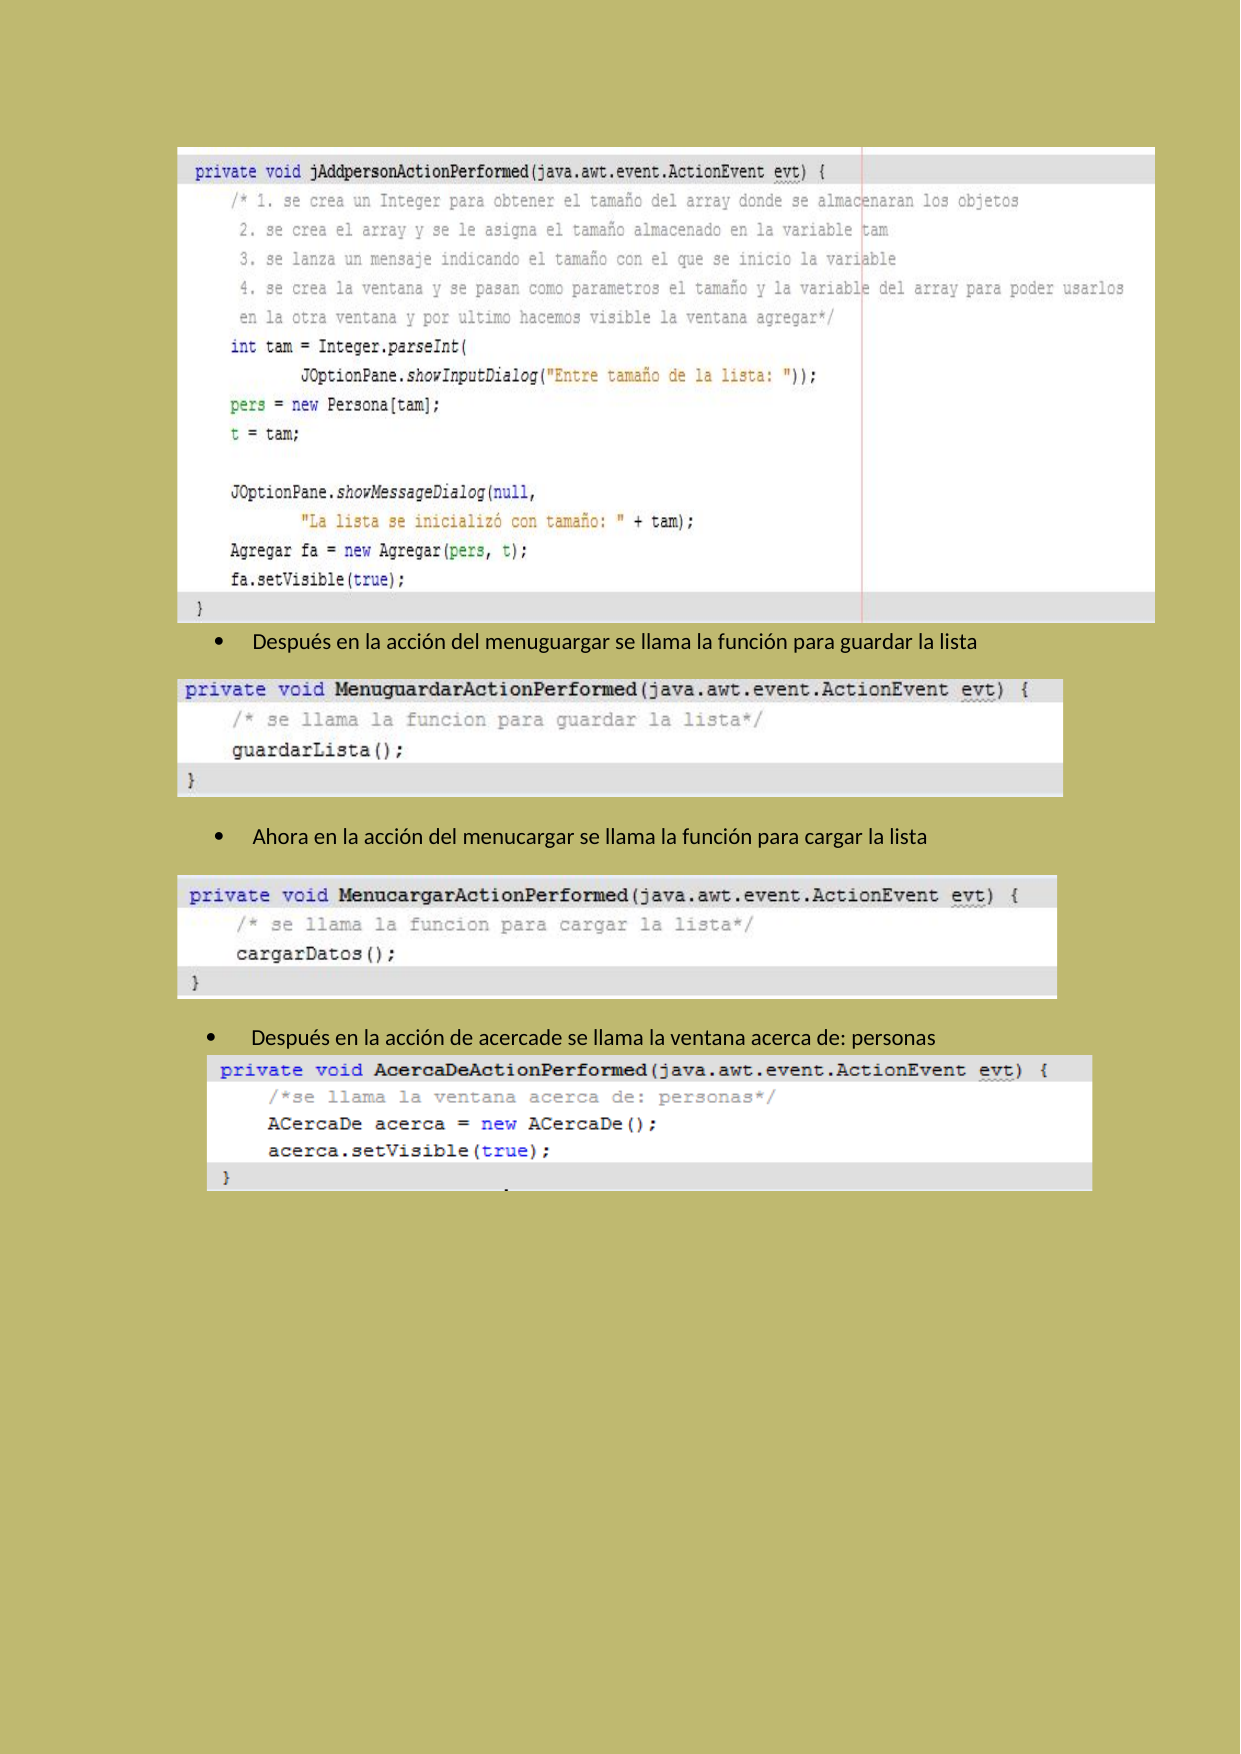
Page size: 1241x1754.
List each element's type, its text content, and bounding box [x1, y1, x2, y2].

picture [177, 679, 1064, 797]
picture [177, 875, 1058, 999]
list Ahora en la acción del menucargar se llama la función para cargar la lista [215, 822, 1063, 850]
list Después en la acción del menuguargar se llama la función para guardar la lista [215, 627, 1063, 655]
picture [206, 1055, 1093, 1191]
list Después en la acción de acercade se llama la ventana acerca de: personas [207, 1023, 1063, 1055]
picture [177, 147, 1155, 623]
